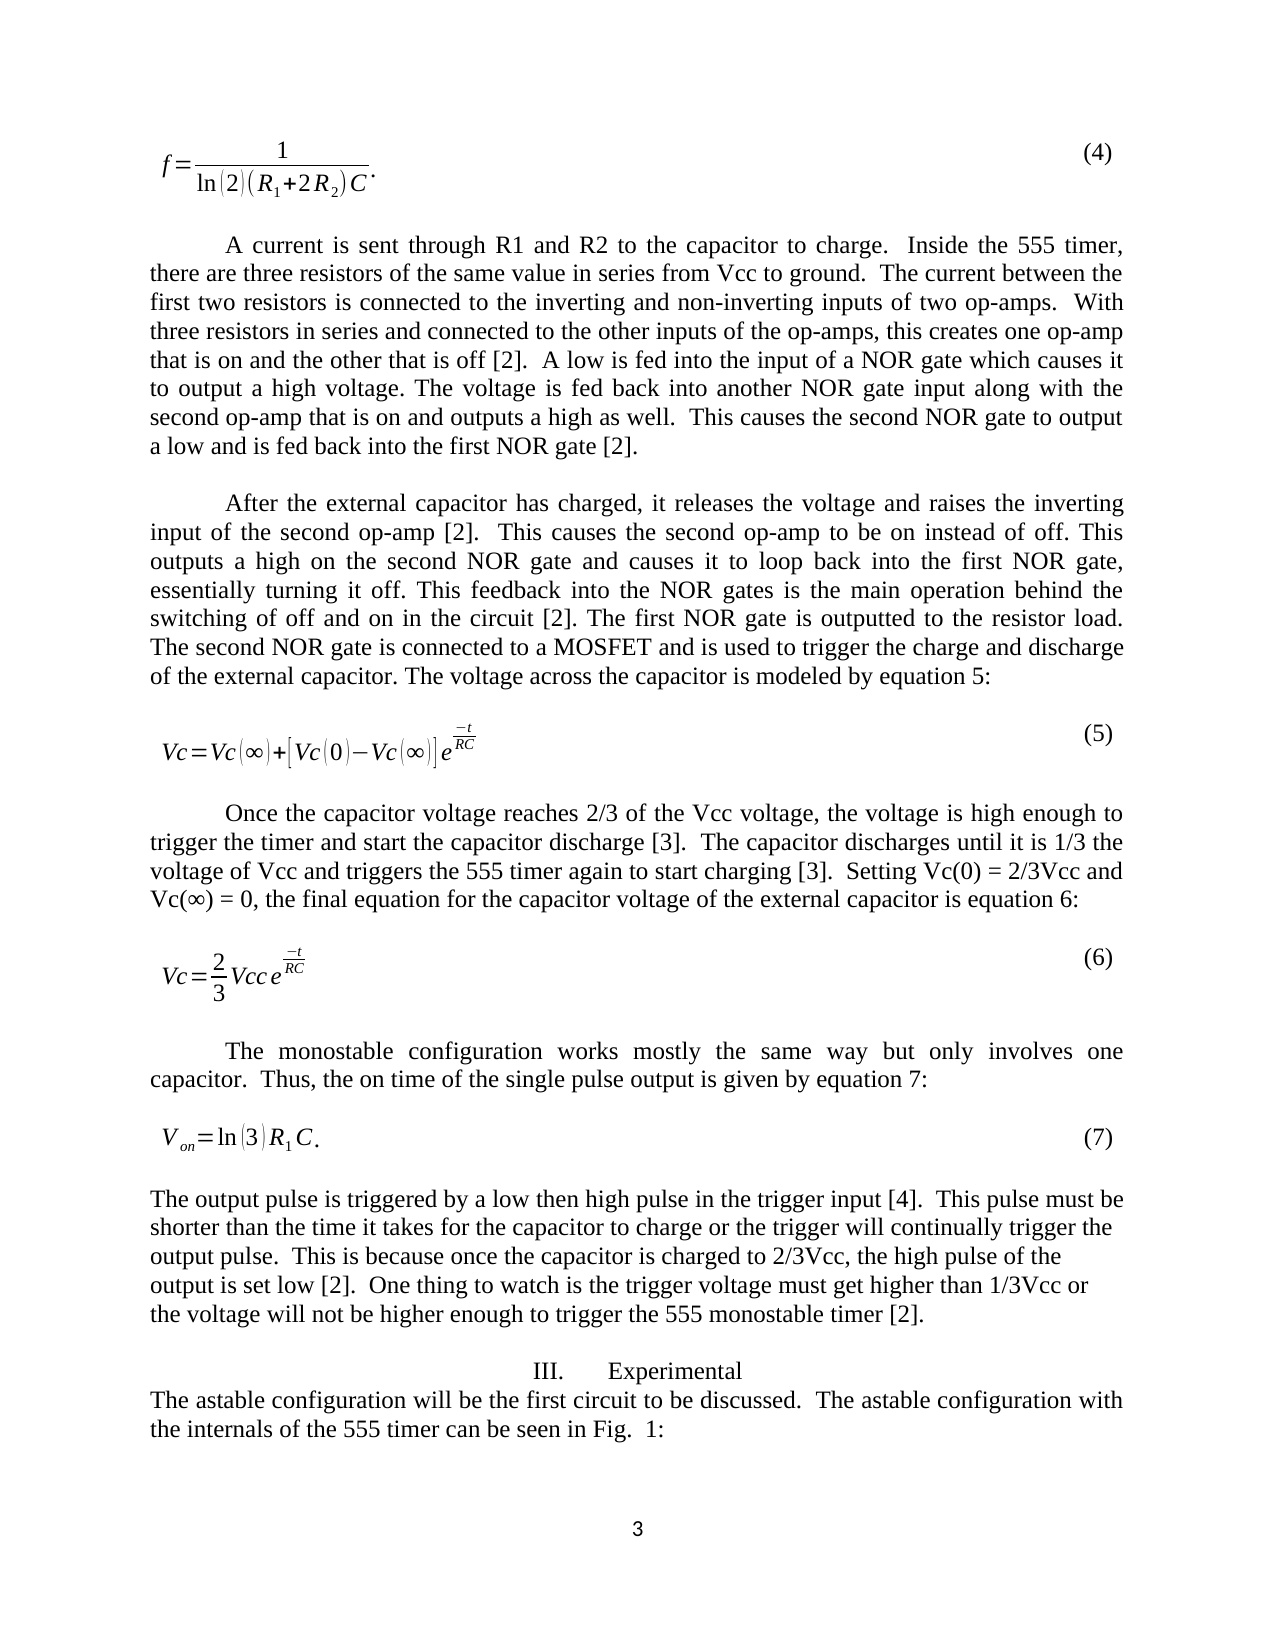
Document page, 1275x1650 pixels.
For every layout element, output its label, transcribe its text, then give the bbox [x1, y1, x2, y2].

table_header . [150, 1122, 740, 1155]
table_header . [150, 137, 759, 201]
table_header [150, 719, 843, 769]
list The monostable configuration works mostly the same way but only involves one capacitor. Thus, the on time of the single pulse output is given by equation 7: [150, 1036, 1125, 1093]
table_header (7) [740, 1122, 1124, 1155]
list Once the capacitor voltage reaches 2/3 of the Vcc voltage, the voltage is high enough to trigger the timer and start the capacitor discharge [3]. The capacitor discharges until it is 1/3 the voltage of Vcc and triggers the 555 timer again to start charging [3]. Setting Vc(0) = 2/3Vcc and Vc(∞) = 0, the final equation for the capacitor voltage of the external capacitor is equation 6: [150, 798, 1125, 913]
table_header [150, 942, 721, 1007]
table_header (4) [759, 137, 1123, 201]
list The astable configuration will be the first circuit to be discussed. The astable configuration with the internals of the 555 timer can be seen in Fig. 1: [150, 1385, 1125, 1442]
text A current is sent through R1 and R2 to the capacitor to charge. Inside the 555 timer, there are three resistors of the same value in series from Vcc to ground. The current between the first two resistors is connected to the inverting and non-inverting inputs of two op-amps. With three resistors in series and connected to the other inputs of the op-amps, this creates one op-amp that is on and the other that is off [2]. A low is fed into the input of a NOR gate which causes it to output a high voltage. The voltage is fed back into another NOR gate input along with the second op-amp that is on and outputs a high as well. This causes the second NOR gate to output a low and is fed back into the first NOR gate [2]. [148, 230, 1125, 460]
list Experimental [150, 1356, 1125, 1385]
list After the external capacitor has charged, it releases the voltage and raises the inverting input of the second op-amp [2]. This causes the second op-amp to be on instead of off. This outputs a high on the second NOR gate and causes it to loop back into the first NOR gate, essentially turning it off. This feedback into the NOR gates is the main operation behind the switching of off and on in the circuit [2]. The first NOR gate is outputted to the resistor load. The second NOR gate is connected to a MOSFET and is used to trigger the charge and discharge of the external capacitor. The voltage across the capacitor is modeled by equation 5: [150, 488, 1125, 690]
list The output pulse is triggered by a low then high pulse in the trigger input [4]. This pulse must be shorter than the time it takes for the capacitor to charge or the trigger will continually trigger the output pulse. This is because once the capacitor is charged to 2/3Vcc, the high pulse of the output is set low [2]. One thing to watch is the trigger voltage must get higher than 1/3Vcc or the voltage will not be higher enough to trigger the 555 monostable timer [2]. [150, 1184, 1125, 1327]
table_header (5) [843, 719, 1124, 769]
table_header (6) [721, 942, 1124, 1007]
